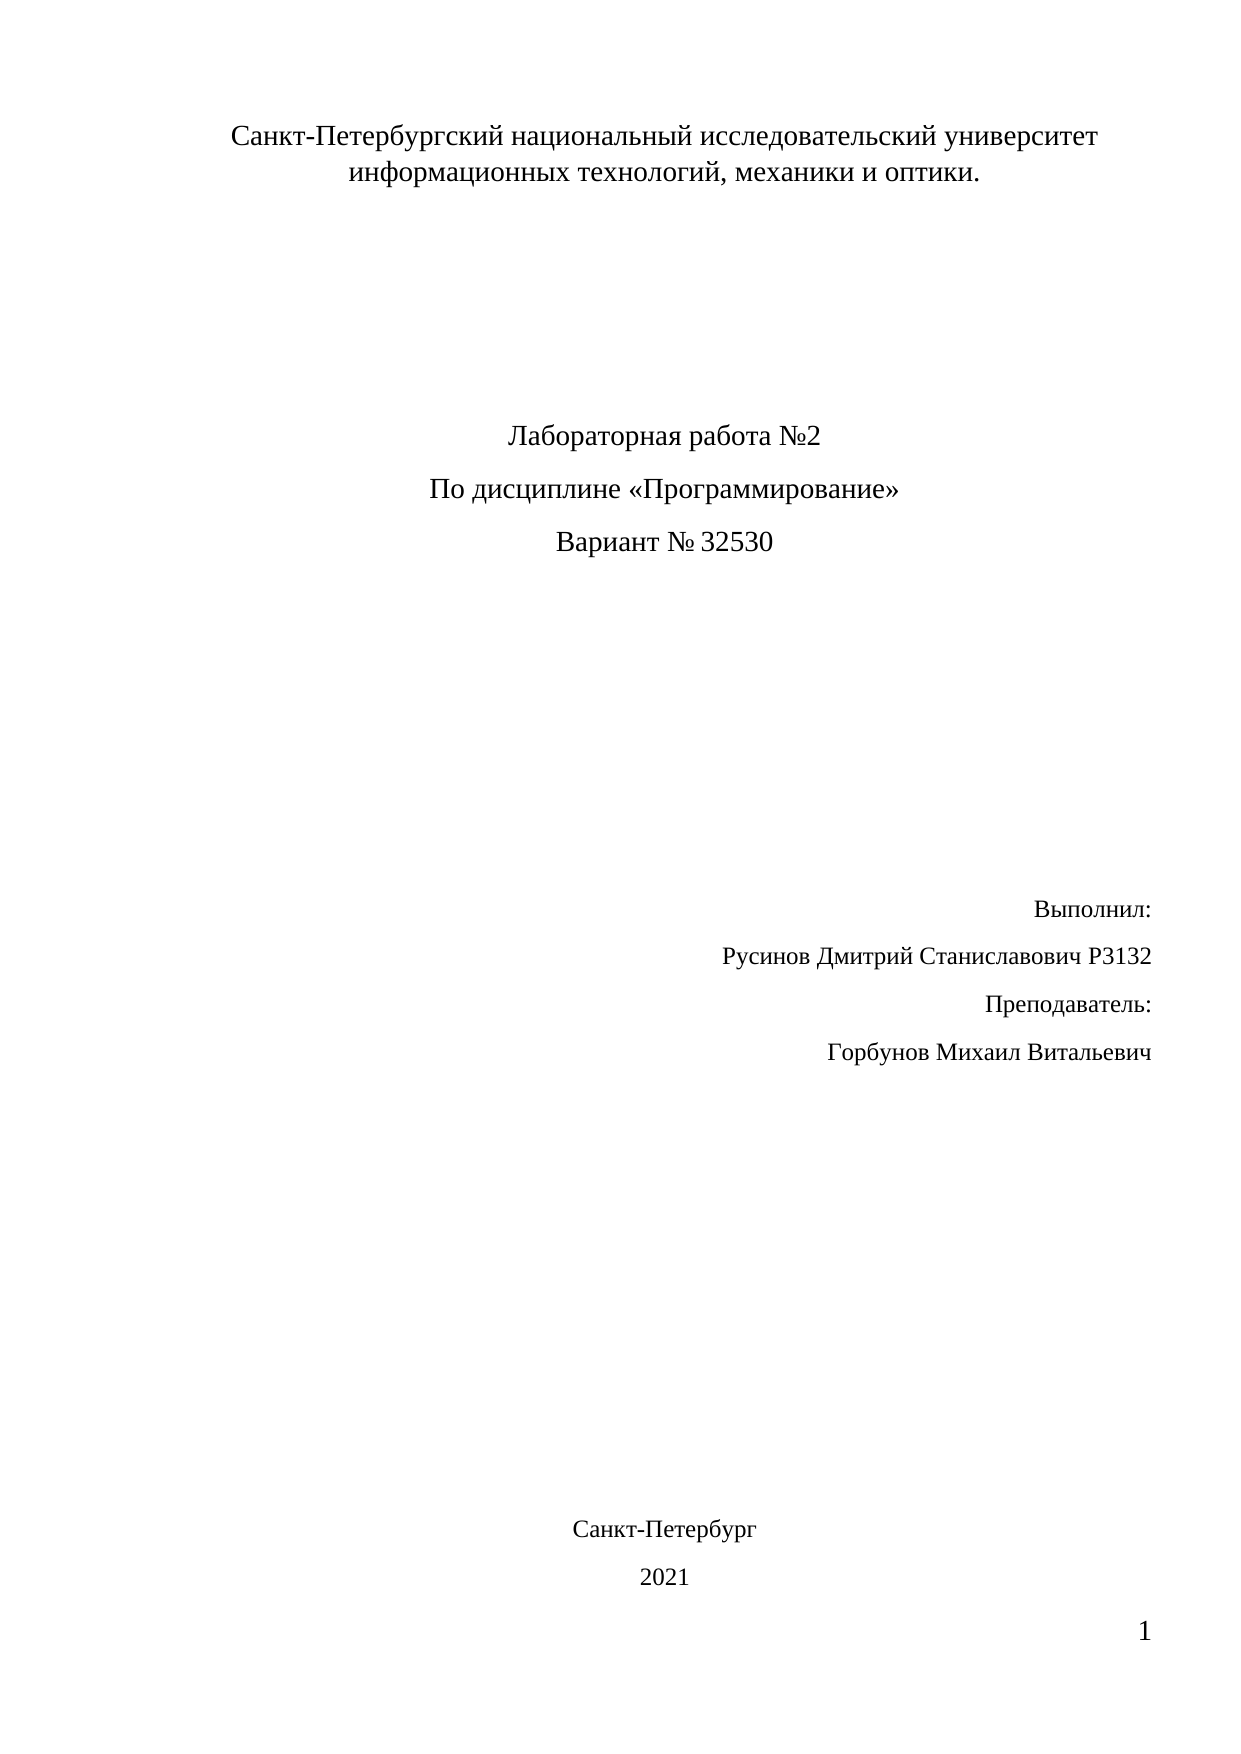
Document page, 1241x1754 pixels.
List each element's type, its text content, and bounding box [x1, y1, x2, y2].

text Выполнил: [177, 894, 1152, 922]
text Санкт-Петербург [177, 1514, 1152, 1543]
text Преподаватель: [177, 989, 1152, 1018]
text Горбунов Михаил Витальевич [177, 1037, 1152, 1066]
text Санкт-Петербургский национальный исследовательский университет информационных технологий, механики и оптики. [177, 118, 1152, 188]
text Русинов Дмитрий Станиславович P3132 [177, 941, 1152, 970]
text Вариант № 32530 [177, 524, 1152, 557]
text По дисциплине «Программирование» [177, 471, 1152, 505]
text Лабораторная работа №2 [177, 418, 1152, 452]
text 2021 [177, 1562, 1152, 1590]
